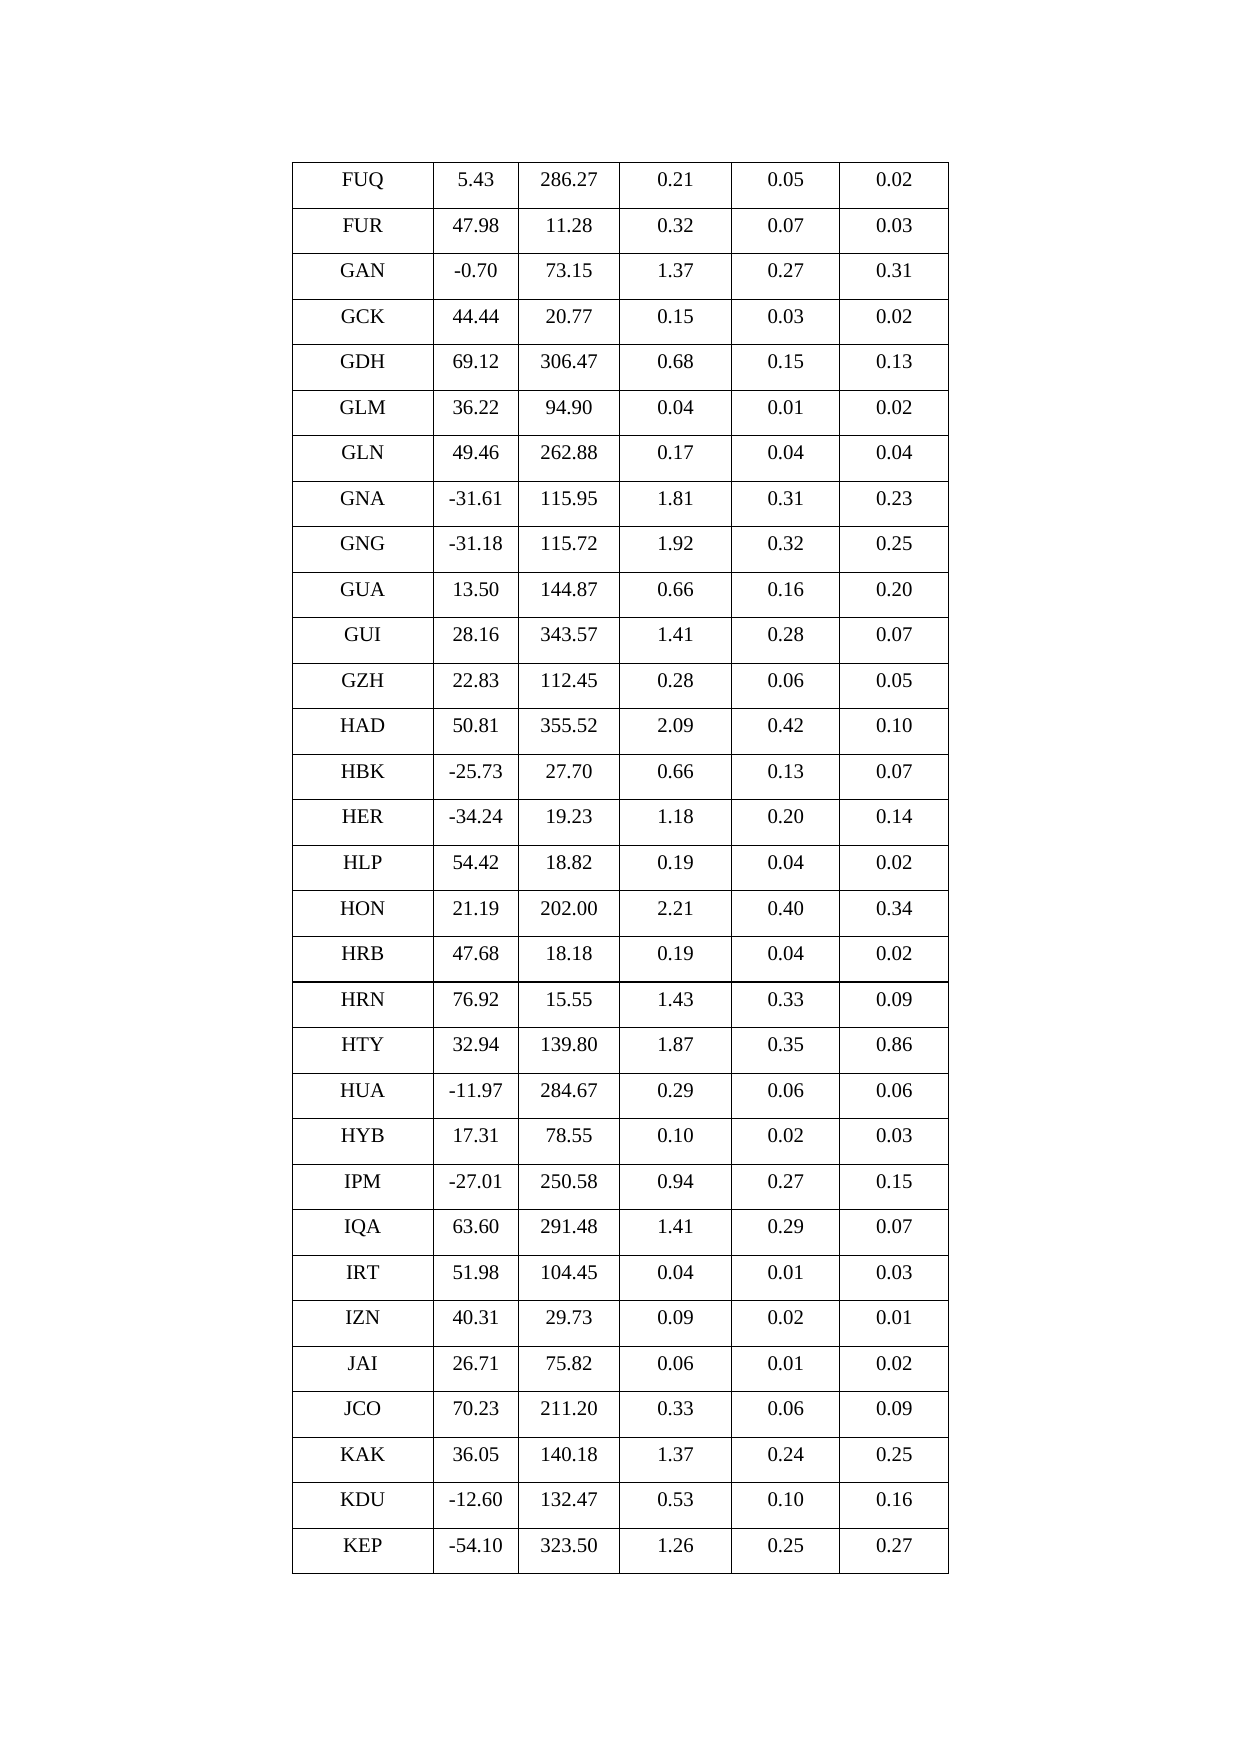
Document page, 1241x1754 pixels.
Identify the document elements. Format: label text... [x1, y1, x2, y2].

table_cell 0.29 [620, 1074, 731, 1118]
table_cell IPM [293, 1165, 433, 1209]
table_cell 343.57 [519, 618, 619, 663]
table_cell 0.53 [620, 1483, 731, 1528]
table_cell FUQ [293, 163, 433, 207]
table_cell -11.97 [434, 1074, 518, 1118]
table_cell 47.98 [434, 209, 518, 253]
table_cell GZH [293, 664, 433, 708]
table_cell 0.04 [732, 436, 839, 481]
table_cell 1.41 [620, 1210, 731, 1254]
table_cell 40.31 [434, 1301, 518, 1346]
table_cell -34.24 [434, 800, 518, 845]
table_cell 27.70 [519, 755, 619, 799]
table_cell 0.20 [732, 800, 839, 845]
table_cell 211.20 [519, 1392, 619, 1437]
table_cell HYB [293, 1119, 433, 1163]
table_cell 0.34 [840, 891, 948, 936]
table_cell 0.07 [732, 209, 839, 253]
table_cell 104.45 [519, 1256, 619, 1300]
table_cell 21.19 [434, 891, 518, 936]
table_cell 0.31 [732, 482, 839, 526]
table_cell 0.04 [620, 1256, 731, 1300]
table_cell 0.94 [620, 1165, 731, 1209]
table_cell 1.87 [620, 1028, 731, 1072]
table_cell 29.73 [519, 1301, 619, 1346]
table_cell HON [293, 891, 433, 936]
table_cell 0.29 [732, 1210, 839, 1254]
table_cell 323.50 [519, 1529, 619, 1573]
table_cell 18.18 [519, 937, 619, 981]
table_cell 0.16 [732, 573, 839, 617]
table_cell -12.60 [434, 1483, 518, 1528]
table_cell -31.18 [434, 527, 518, 572]
table_cell HLP [293, 846, 433, 890]
table_cell 69.12 [434, 345, 518, 389]
table_cell HAD [293, 709, 433, 754]
table_cell 0.07 [840, 755, 948, 799]
table_cell 0.09 [840, 983, 948, 1027]
table_cell JCO [293, 1392, 433, 1437]
table_cell 0.02 [840, 391, 948, 435]
table_cell GAN [293, 254, 433, 298]
table_cell 0.10 [732, 1483, 839, 1528]
table_cell 76.92 [434, 983, 518, 1027]
table_cell GNA [293, 482, 433, 526]
table_cell 306.47 [519, 345, 619, 389]
table_cell 0.07 [840, 1210, 948, 1254]
table_cell 0.17 [620, 436, 731, 481]
table_cell GCK [293, 300, 433, 344]
table_cell 0.02 [840, 1347, 948, 1391]
table_cell -54.10 [434, 1529, 518, 1573]
table_cell 0.66 [620, 755, 731, 799]
table_cell HTY [293, 1028, 433, 1072]
table_cell 0.07 [840, 618, 948, 663]
table_cell 0.01 [732, 391, 839, 435]
table_cell 0.21 [620, 163, 731, 207]
table_cell 0.28 [620, 664, 731, 708]
table_cell 291.48 [519, 1210, 619, 1254]
table_cell 44.44 [434, 300, 518, 344]
table_cell 19.23 [519, 800, 619, 845]
table_cell HRN [293, 983, 433, 1027]
table_cell 54.42 [434, 846, 518, 890]
table_cell 32.94 [434, 1028, 518, 1072]
table_cell 0.16 [840, 1483, 948, 1528]
table_cell 0.03 [840, 1256, 948, 1300]
table_cell 0.27 [840, 1529, 948, 1573]
table_cell 115.95 [519, 482, 619, 526]
table_cell 51.98 [434, 1256, 518, 1300]
table_cell GDH [293, 345, 433, 389]
table_cell 0.01 [840, 1301, 948, 1346]
table_cell 0.01 [732, 1256, 839, 1300]
table_cell 0.31 [840, 254, 948, 298]
table_cell 1.18 [620, 800, 731, 845]
table_cell 0.25 [732, 1529, 839, 1573]
table_cell GUA [293, 573, 433, 617]
table_cell 0.06 [732, 664, 839, 708]
table_cell 0.02 [840, 937, 948, 981]
table_cell 0.02 [840, 163, 948, 207]
table_cell 26.71 [434, 1347, 518, 1391]
table_cell 0.20 [840, 573, 948, 617]
table_cell 11.28 [519, 209, 619, 253]
table_cell 0.24 [732, 1438, 839, 1482]
table_cell HRB [293, 937, 433, 981]
table_cell 144.87 [519, 573, 619, 617]
table_cell 13.50 [434, 573, 518, 617]
table_cell 36.05 [434, 1438, 518, 1482]
table_cell 0.27 [732, 254, 839, 298]
table_cell 0.09 [620, 1301, 731, 1346]
table_cell 94.90 [519, 391, 619, 435]
table_cell 0.04 [732, 846, 839, 890]
table_cell 0.03 [840, 209, 948, 253]
table_cell HUA [293, 1074, 433, 1118]
table_cell 0.28 [732, 618, 839, 663]
table_cell 286.27 [519, 163, 619, 207]
table_cell 0.15 [732, 345, 839, 389]
table_cell 0.02 [840, 846, 948, 890]
table_cell 0.27 [732, 1165, 839, 1209]
table_cell 5.43 [434, 163, 518, 207]
table_cell 0.32 [732, 527, 839, 572]
table_cell FUR [293, 209, 433, 253]
table_cell 0.15 [620, 300, 731, 344]
table_cell 0.13 [732, 755, 839, 799]
table_cell 0.25 [840, 1438, 948, 1482]
table_cell 0.06 [732, 1074, 839, 1118]
table_cell 0.10 [620, 1119, 731, 1163]
table_cell 1.26 [620, 1529, 731, 1573]
table_cell 0.86 [840, 1028, 948, 1072]
table_cell 78.55 [519, 1119, 619, 1163]
table_cell 1.92 [620, 527, 731, 572]
table_cell 139.80 [519, 1028, 619, 1072]
table_cell 0.04 [732, 937, 839, 981]
table_cell 50.81 [434, 709, 518, 754]
table_cell 15.55 [519, 983, 619, 1027]
table_cell 0.04 [620, 391, 731, 435]
table_cell 250.58 [519, 1165, 619, 1209]
table_cell KAK [293, 1438, 433, 1482]
table_cell 0.33 [620, 1392, 731, 1437]
table_cell 0.02 [732, 1301, 839, 1346]
table_cell 18.82 [519, 846, 619, 890]
table_cell GLN [293, 436, 433, 481]
table_cell 0.14 [840, 800, 948, 845]
table_cell 0.13 [840, 345, 948, 389]
table_cell 1.41 [620, 618, 731, 663]
table_cell IQA [293, 1210, 433, 1254]
table_cell 0.05 [732, 163, 839, 207]
table_cell 0.02 [732, 1119, 839, 1163]
table_cell 75.82 [519, 1347, 619, 1391]
table_cell 112.45 [519, 664, 619, 708]
table_cell JAI [293, 1347, 433, 1391]
table_cell 0.19 [620, 846, 731, 890]
table_cell 22.83 [434, 664, 518, 708]
table_cell 0.33 [732, 983, 839, 1027]
table_cell 49.46 [434, 436, 518, 481]
table_cell 1.37 [620, 254, 731, 298]
table_cell 0.04 [840, 436, 948, 481]
table_cell 28.16 [434, 618, 518, 663]
table_cell 47.68 [434, 937, 518, 981]
table_cell 0.10 [840, 709, 948, 754]
table_cell 0.35 [732, 1028, 839, 1072]
table_cell 0.06 [620, 1347, 731, 1391]
table_cell 0.15 [840, 1165, 948, 1209]
table_cell IRT [293, 1256, 433, 1300]
table_cell 1.43 [620, 983, 731, 1027]
table_cell 284.67 [519, 1074, 619, 1118]
table_cell 2.09 [620, 709, 731, 754]
table_cell GNG [293, 527, 433, 572]
table_cell GLM [293, 391, 433, 435]
table_cell 0.09 [840, 1392, 948, 1437]
table_cell 63.60 [434, 1210, 518, 1254]
table_cell 0.23 [840, 482, 948, 526]
table_cell KEP [293, 1529, 433, 1573]
table_cell 0.02 [840, 300, 948, 344]
table_cell 0.06 [840, 1074, 948, 1118]
table_cell -25.73 [434, 755, 518, 799]
table_cell GUI [293, 618, 433, 663]
table_cell 262.88 [519, 436, 619, 481]
table_cell 70.23 [434, 1392, 518, 1437]
table_cell 0.05 [840, 664, 948, 708]
table_cell 115.72 [519, 527, 619, 572]
table_cell 0.42 [732, 709, 839, 754]
table_cell 2.21 [620, 891, 731, 936]
table_cell 0.06 [732, 1392, 839, 1437]
table_cell -27.01 [434, 1165, 518, 1209]
table_cell 0.19 [620, 937, 731, 981]
table_cell 132.47 [519, 1483, 619, 1528]
table_cell -0.70 [434, 254, 518, 298]
table_cell 0.40 [732, 891, 839, 936]
table_cell 0.25 [840, 527, 948, 572]
table_cell 73.15 [519, 254, 619, 298]
table_cell 1.81 [620, 482, 731, 526]
table_cell 0.03 [732, 300, 839, 344]
table_cell 36.22 [434, 391, 518, 435]
table_cell HER [293, 800, 433, 845]
table_cell 0.66 [620, 573, 731, 617]
table_cell 20.77 [519, 300, 619, 344]
table_cell 0.03 [840, 1119, 948, 1163]
table_cell 0.01 [732, 1347, 839, 1391]
table_cell 0.32 [620, 209, 731, 253]
table_cell HBK [293, 755, 433, 799]
table_cell -31.61 [434, 482, 518, 526]
table_cell 0.68 [620, 345, 731, 389]
table_cell 1.37 [620, 1438, 731, 1482]
table_cell 140.18 [519, 1438, 619, 1482]
table_cell 202.00 [519, 891, 619, 936]
table_cell IZN [293, 1301, 433, 1346]
table_cell 355.52 [519, 709, 619, 754]
table_cell KDU [293, 1483, 433, 1528]
table_cell 17.31 [434, 1119, 518, 1163]
